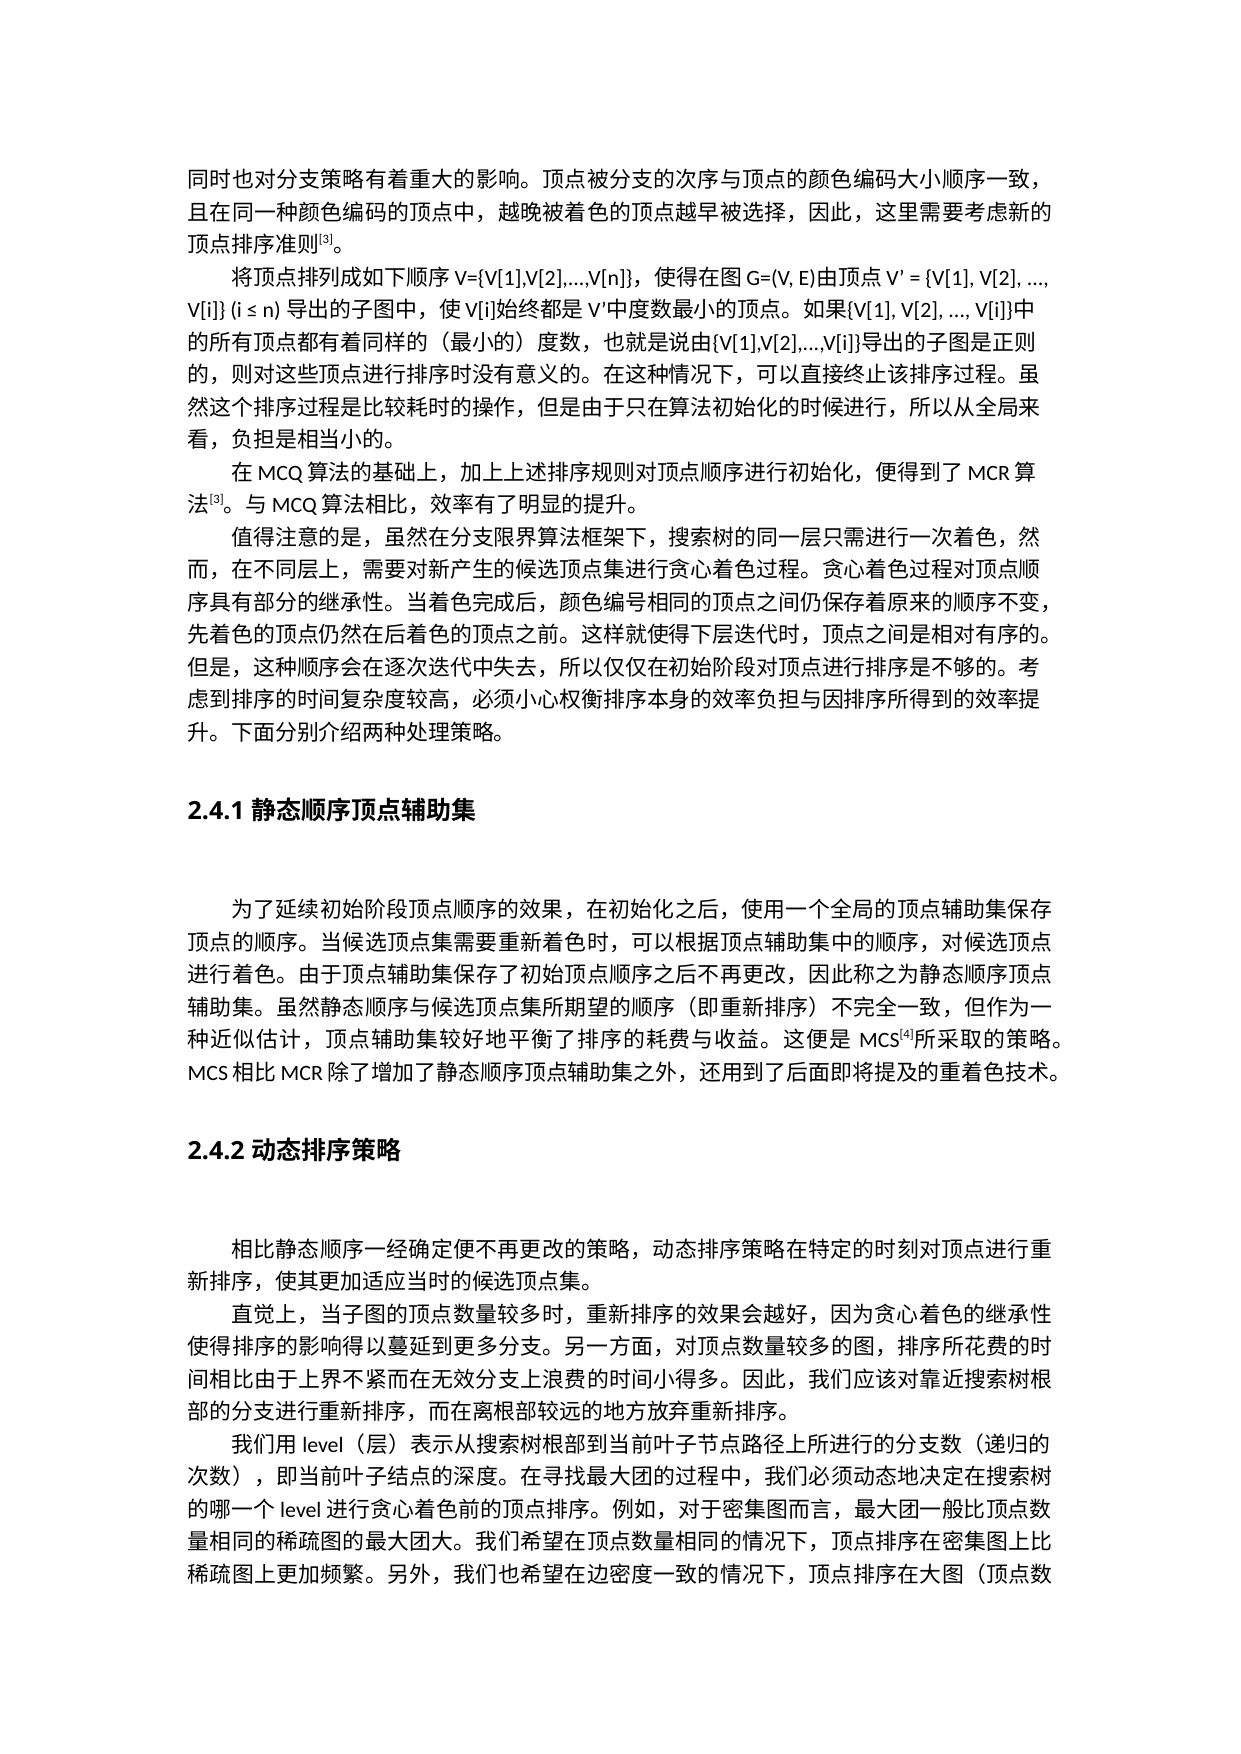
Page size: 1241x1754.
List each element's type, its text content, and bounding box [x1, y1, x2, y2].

text 直觉上，当子图的顶点数量较多时，重新排序的效果会越好，因为贪心着色的继承性使得排序的影响得以蔓延到更多分支。另一方面，对顶点数量较多的图，排序所花费的时间相比由于上界不紧而在无效分支上浪费的时间小得多。因此，我们应该对靠近搜索树根部的分支进行重新排序，而在离根部较远的地方放弃重新排序。 [187, 1296, 1053, 1426]
text 值得注意的是，虽然在分支限界算法框架下，搜索树的同一层只需进行一次着色，然而，在不同层上，需要对新产生的候选顶点集进行贪心着色过程。贪心着色过程对顶点顺序具有部分的继承性。当着色完成后，颜色编号相同的顶点之间仍保存着原来的顺序不变，先着色的顶点仍然在后着色的顶点之前。这样就使得下层迭代时，顶点之间是相对有序的。但是，这种顺序会在逐次迭代中失去，所以仅仅在初始阶段对顶点进行排序是不够的。考虑到排序的时间复杂度较高，必须小心权衡排序本身的效率负担与因排序所得到的效率提升。下面分别介绍两种处理策略。 [187, 519, 1053, 747]
subtitle 2.4.1 静态顺序顶点辅助集 [187, 776, 1053, 841]
text 将顶点排列成如下顺序V={V[1],V[2],...,V[n]}，使得在图G=(V, E)由顶点V’ = {V[1], V[2], ..., V[i]} (i ≤ n) 导出的子图中，使V[i]始终都是V’中度数最小的顶点。如果{V[1], V[2], ..., V[i]}中的所有顶点都有着同样的（最小的）度数，也就是说由{V[1],V[2],...,V[i]}导出的子图是正则的，则对这些顶点进行排序时没有意义的。在这种情况下，可以直接终止该排序过程。虽然这个排序过程是比较耗时的操作，但是由于只在算法初始化的时候进行，所以从全局来看，负担是相当小的。 [187, 259, 1053, 454]
text 相比静态顺序一经确定便不再更改的策略，动态排序策略在特定的时刻对顶点进行重新排序，使其更加适应当时的候选顶点集。 [187, 1231, 1053, 1296]
text 然而，正如前面所述，贪心着色过程在分支限界算法中，不仅仅是获取上界的手段，同时也对分支策略有着重大的影响。顶点被分支的次序与顶点的颜色编码大小顺序一致，且在同一种颜色编码的顶点中，越晚被着色的顶点越早被选择，因此，这里需要考虑新的顶点排序准则[3]。 [187, 162, 1053, 259]
text 为了延续初始阶段顶点顺序的效果，在初始化之后，使用一个全局的顶点辅助集保存顶点的顺序。当候选顶点集需要重新着色时，可以根据顶点辅助集中的顺序，对候选顶点进行着色。由于顶点辅助集保存了初始顶点顺序之后不再更改，因此称之为静态顺序顶点辅助集。虽然静态顺序与候选顶点集所期望的顺序（即重新排序）不完全一致，但作为一种近似估计，顶点辅助集较好地平衡了排序的耗费与收益。这便是MCS[4]所采取的策略。MCS相比MCR除了增加了静态顺序顶点辅助集之外，还用到了后面即将提及的重着色技术。 [187, 892, 1053, 1087]
text 在MCQ算法的基础上，加上上述排序规则对顶点顺序进行初始化，便得到了MCR算法[3]。与MCQ算法相比，效率有了明显的提升。 [187, 454, 1053, 519]
subtitle 2.4.2 动态排序策略 [187, 1116, 1053, 1181]
